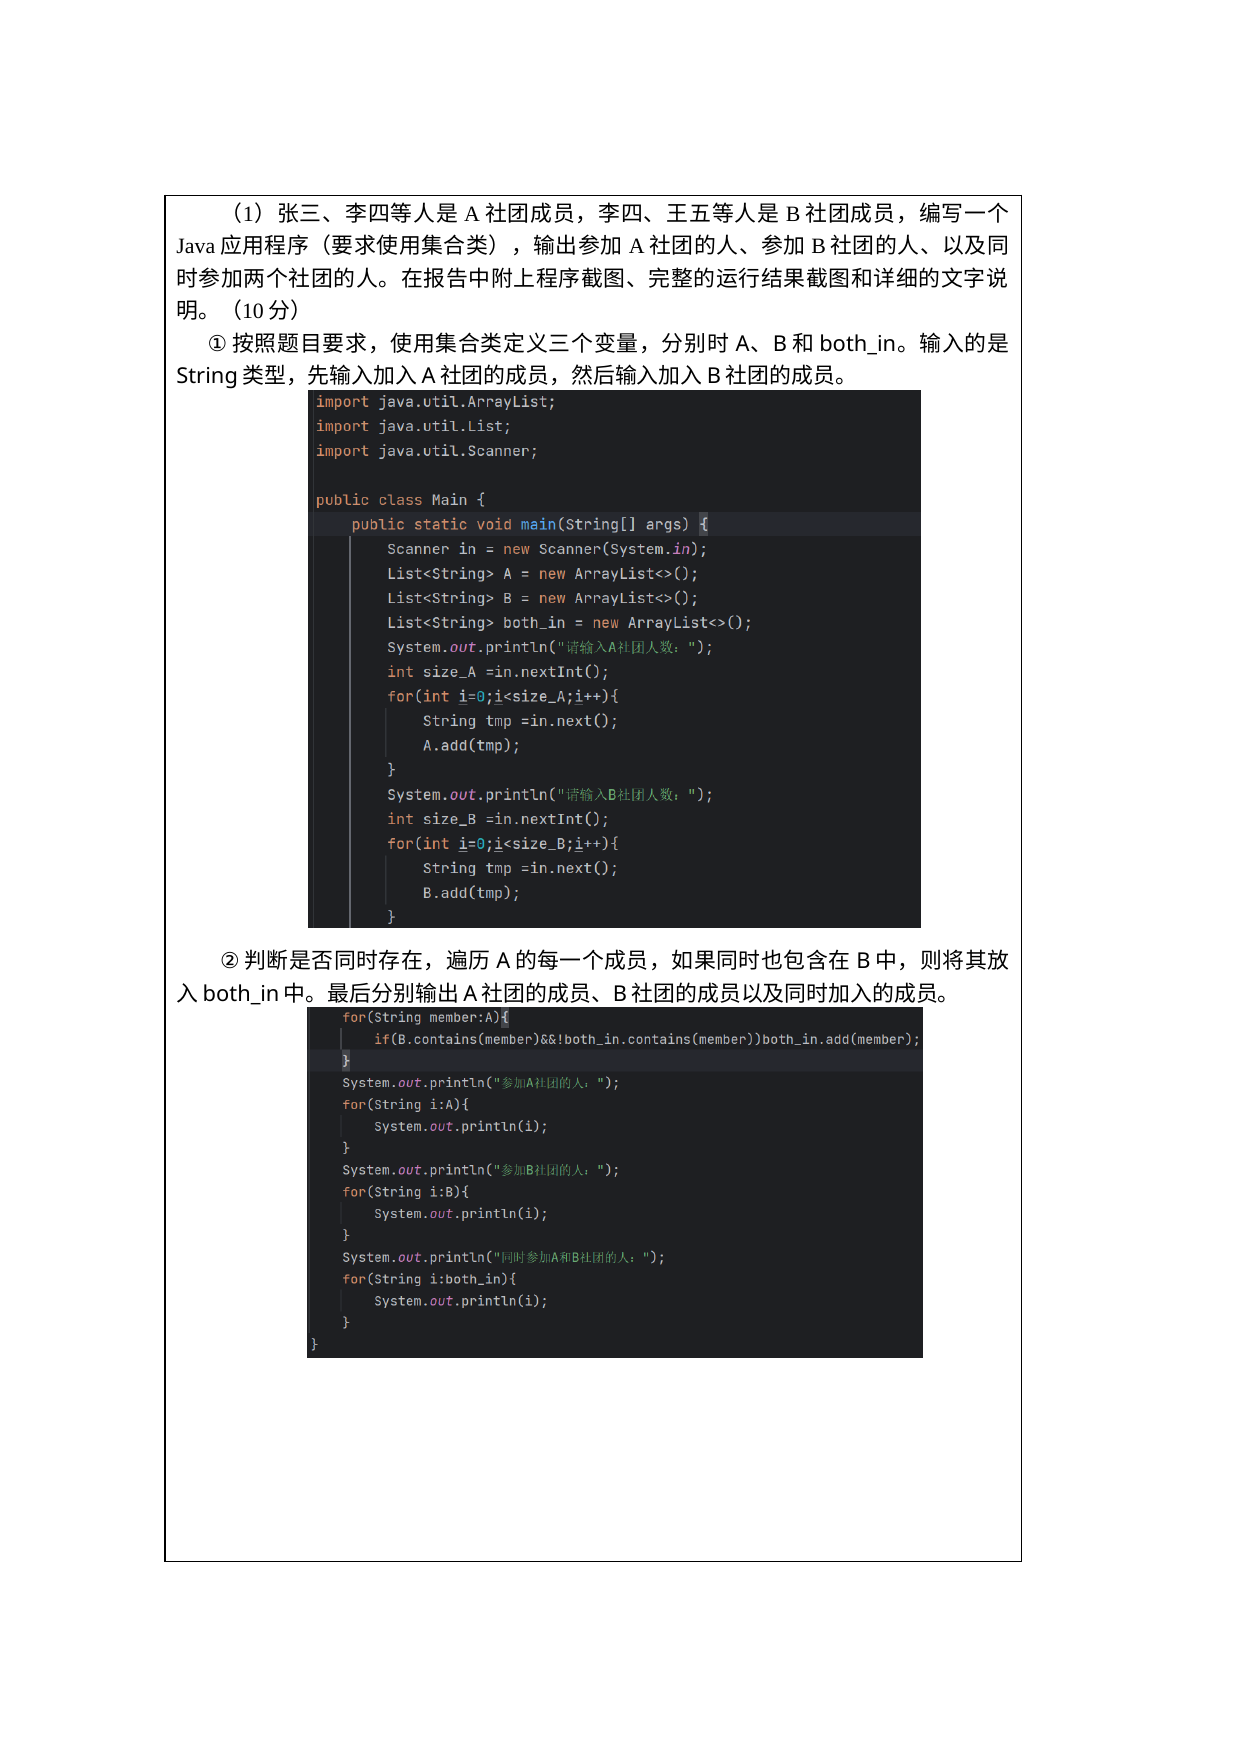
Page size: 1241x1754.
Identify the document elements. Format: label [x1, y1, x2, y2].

picture [307, 1007, 923, 1358]
picture [308, 390, 921, 928]
table_header [166, 196, 1021, 1561]
